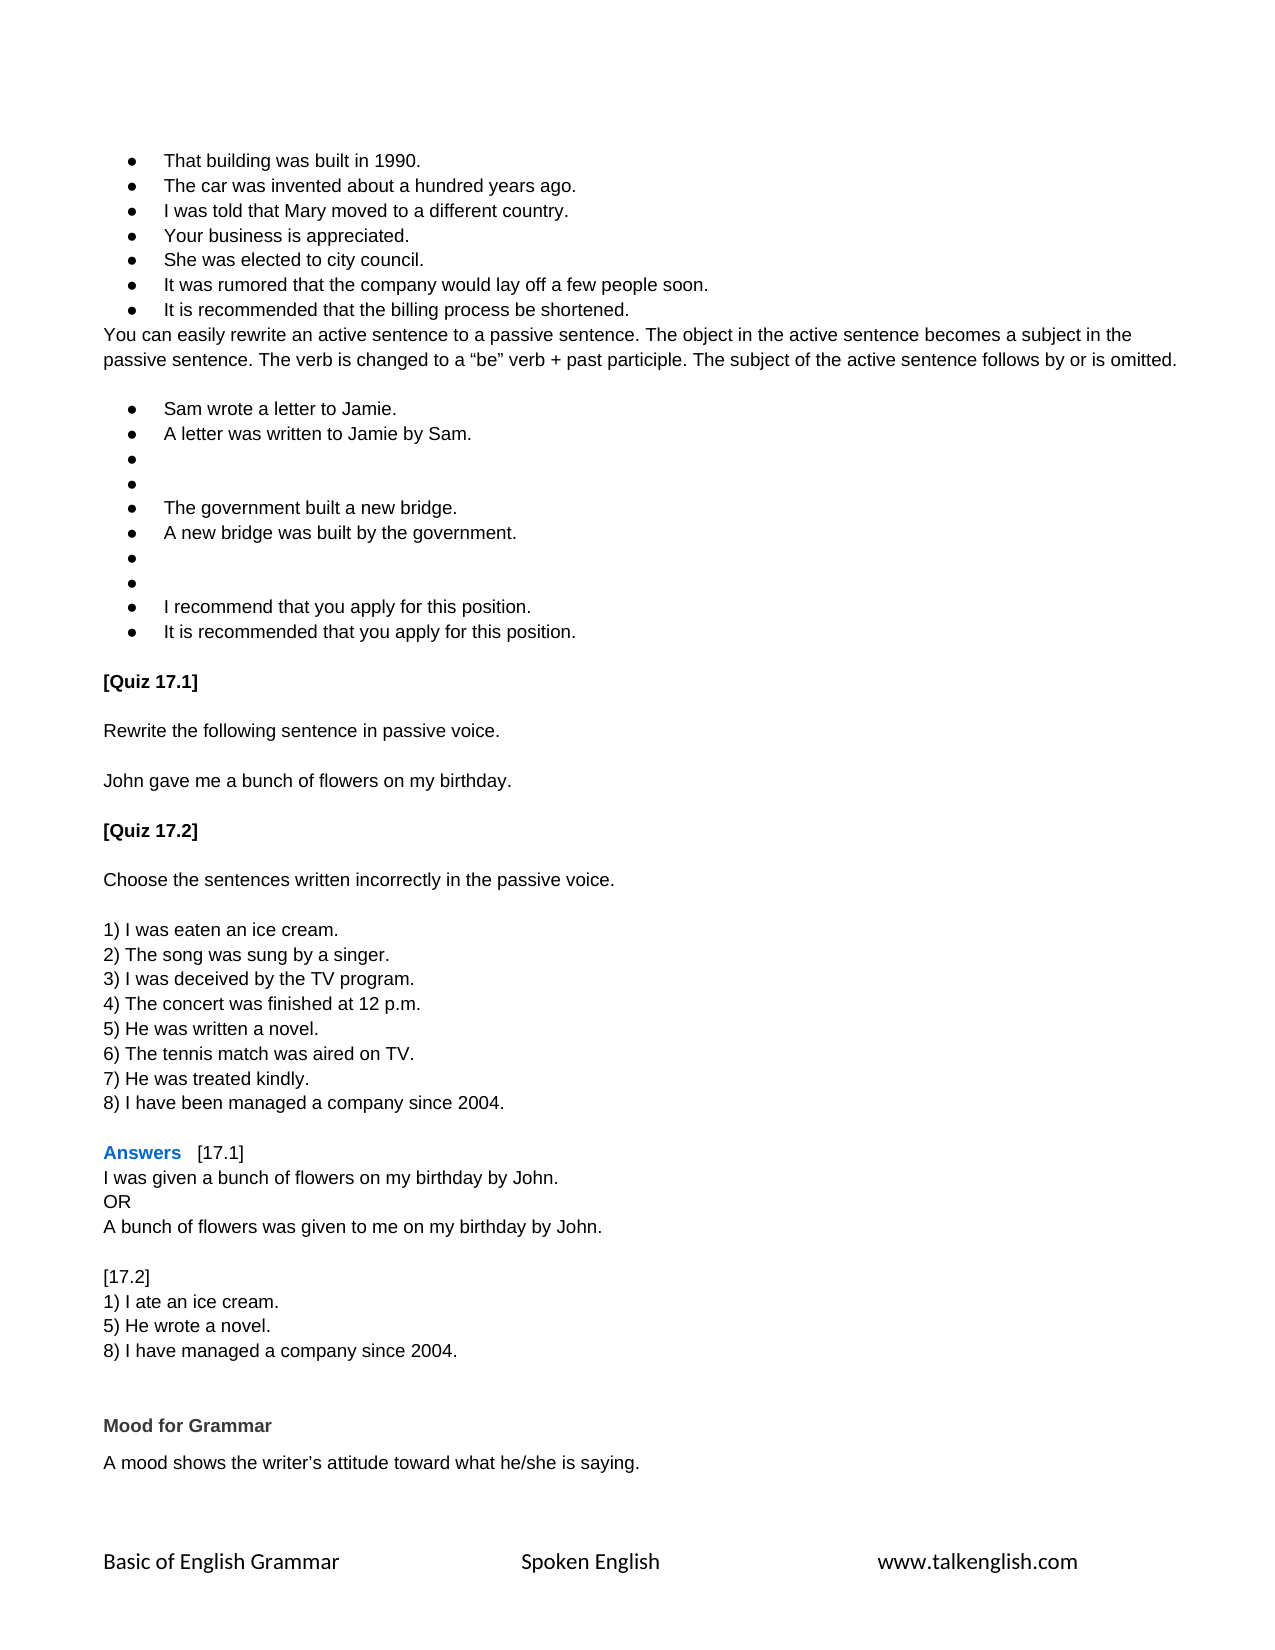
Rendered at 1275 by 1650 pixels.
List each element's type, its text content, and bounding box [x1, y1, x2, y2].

text Answers [17.1] [103, 1142, 1200, 1163]
list It is recommended that the billing process be shortened. [126, 299, 1200, 320]
text [Quiz 17.2] [103, 819, 1200, 841]
text 4) The concert was finished at 12 p.m. [103, 993, 1200, 1014]
text You can easily rewrite an active sentence to a passive sentence. The object in the active sentence becomes a subject in the passive sentence. The verb is changed to a “be” verb + past participle. The subject of the active sentence follows by or is omitted. [103, 323, 1200, 370]
text 5) He wrote a novel. [103, 1315, 1200, 1337]
text 8) I have managed a company since 2004. [103, 1340, 1200, 1362]
list The car was invented about a hundred years ago. [126, 175, 1200, 196]
text A mood shows the writer’s attitude toward what he/she is saying. [103, 1452, 1200, 1474]
text OR [103, 1191, 1200, 1213]
list The government built a new bridge. [126, 497, 1200, 519]
subtitle Mood for Grammar [103, 1415, 1200, 1436]
text 6) The tennis match was aired on TV. [103, 1042, 1200, 1064]
list I recommend that you apply for this position. [126, 596, 1200, 618]
list That building was built in 1990. [126, 150, 1200, 172]
list It was rumored that the company would lay off a few people soon. [126, 274, 1200, 296]
text 2) The song was sung by a singer. [103, 943, 1200, 965]
text 5) He was written a novel. [103, 1018, 1200, 1039]
text 3) I was deceived by the TV program. [103, 968, 1200, 990]
list A new bridge was built by the government. [126, 522, 1200, 543]
list Your business is appreciated. [126, 224, 1200, 246]
text John gave me a bunch of flowers on my birthday. [103, 770, 1200, 791]
text 7) He was treated kindly. [103, 1067, 1200, 1089]
text 1) I was eaten an ice cream. [103, 918, 1200, 940]
text I was given a bunch of flowers on my birthday by John. [103, 1166, 1200, 1188]
text 8) I have been managed a company since 2004. [103, 1092, 1200, 1114]
text [17.2] [103, 1266, 1200, 1287]
list Sam wrote a letter to Jamie. [126, 398, 1200, 419]
text Rewrite the following sentence in passive voice. [103, 720, 1200, 742]
list I was told that Mary moved to a different country. [126, 199, 1200, 221]
text 1) I ate an ice cream. [103, 1290, 1200, 1312]
list It is recommended that you apply for this position. [126, 621, 1200, 643]
text A bunch of flowers was given to me on my birthday by John. [103, 1216, 1200, 1238]
text [Quiz 17.1] [103, 671, 1200, 692]
list She was elected to city council. [126, 249, 1200, 271]
text Choose the sentences written incorrectly in the passive voice. [103, 869, 1200, 891]
list A letter was written to Jamie by Sam. [126, 423, 1200, 444]
